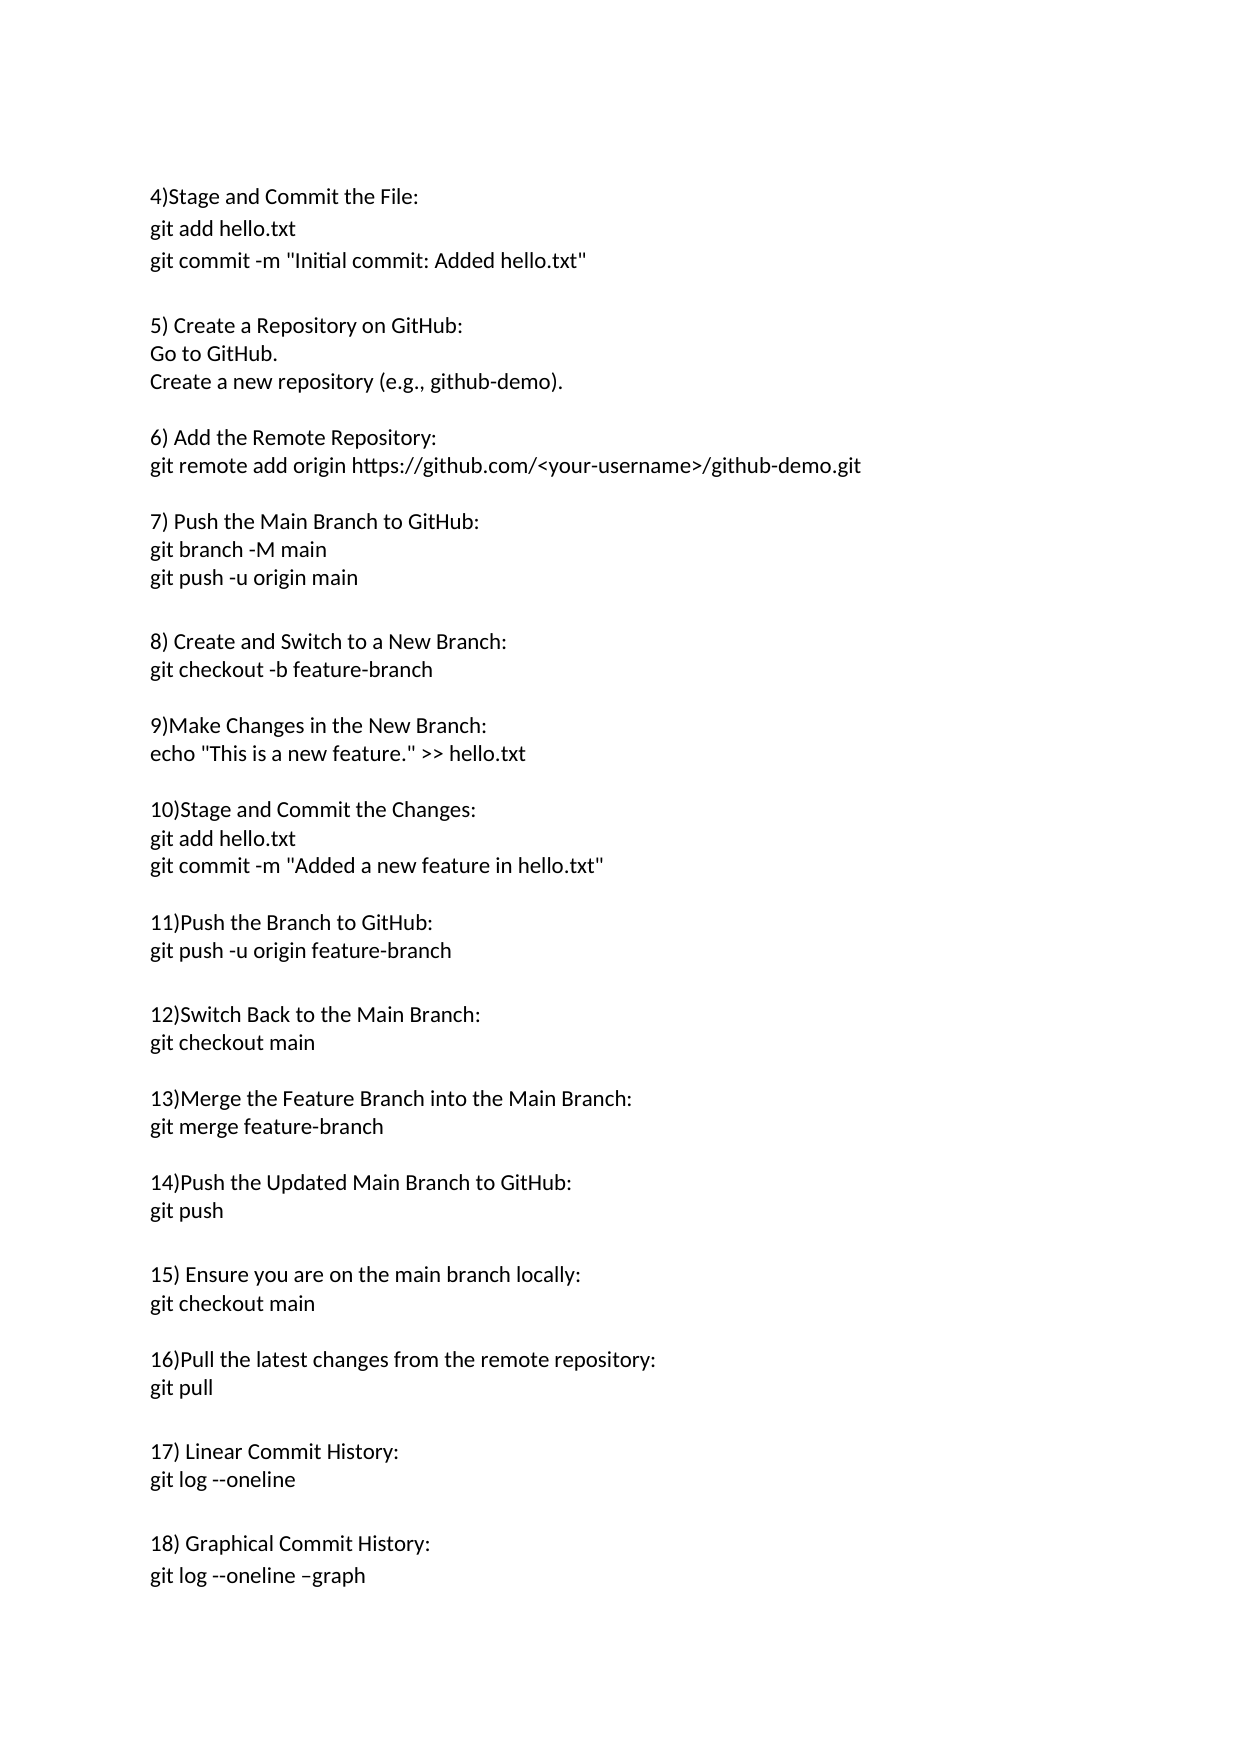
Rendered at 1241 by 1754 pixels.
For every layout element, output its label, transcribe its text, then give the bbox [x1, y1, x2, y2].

text git checkout main [150, 1028, 1090, 1056]
text git push -u origin main [150, 563, 1090, 591]
text git add hello.txt [150, 824, 1090, 852]
text git push [150, 1196, 1090, 1224]
text 8) Create and Switch to a New Branch: [150, 627, 1090, 656]
text 10)Stage and Commit the Changes: [150, 796, 1090, 824]
text git branch -M main [150, 535, 1090, 563]
text 7) Push the Main Branch to GitHub: [150, 507, 1090, 535]
text 4)Stage and Commit the File: [150, 182, 1090, 210]
text 9)Make Changes in the New Branch: [150, 712, 1090, 739]
text Go to GitHub. [150, 339, 1090, 367]
text git push -u origin feature-branch [150, 936, 1090, 964]
text 18) Graphical Commit History: [150, 1529, 1090, 1557]
text git checkout main [150, 1289, 1090, 1317]
text git pull [150, 1373, 1090, 1401]
text git merge feature-branch [150, 1112, 1090, 1140]
text git add hello.txt [150, 214, 1090, 242]
text 6) Add the Remote Repository: [150, 423, 1090, 451]
text 11)Push the Branch to GitHub: [150, 908, 1090, 936]
text 5) Create a Repository on GitHub: [150, 311, 1090, 339]
text 14)Push the Updated Main Branch to GitHub: [150, 1168, 1090, 1196]
text echo "This is a new feature." >> hello.txt [150, 739, 1090, 768]
text git remote add origin https://github.com/<your-username>/github-demo.git [150, 451, 1090, 479]
text git commit -m "Initial commit: Added hello.txt" [150, 247, 1090, 274]
text 12)Switch Back to the Main Branch: [150, 1000, 1090, 1028]
text git log --oneline –graph [150, 1562, 1090, 1590]
text 16)Pull the latest changes from the remote repository: [150, 1345, 1090, 1373]
text 17) Linear Commit History: [150, 1437, 1090, 1465]
text git commit -m "Added a new feature in hello.txt" [150, 852, 1090, 880]
text 15) Ensure you are on the main branch locally: [150, 1261, 1090, 1289]
text git log --oneline [150, 1465, 1090, 1493]
text Create a new repository (e.g., github-demo). [150, 367, 1090, 395]
text 13)Merge the Feature Branch into the Main Branch: [150, 1084, 1090, 1112]
text git checkout -b feature-branch [150, 656, 1090, 683]
